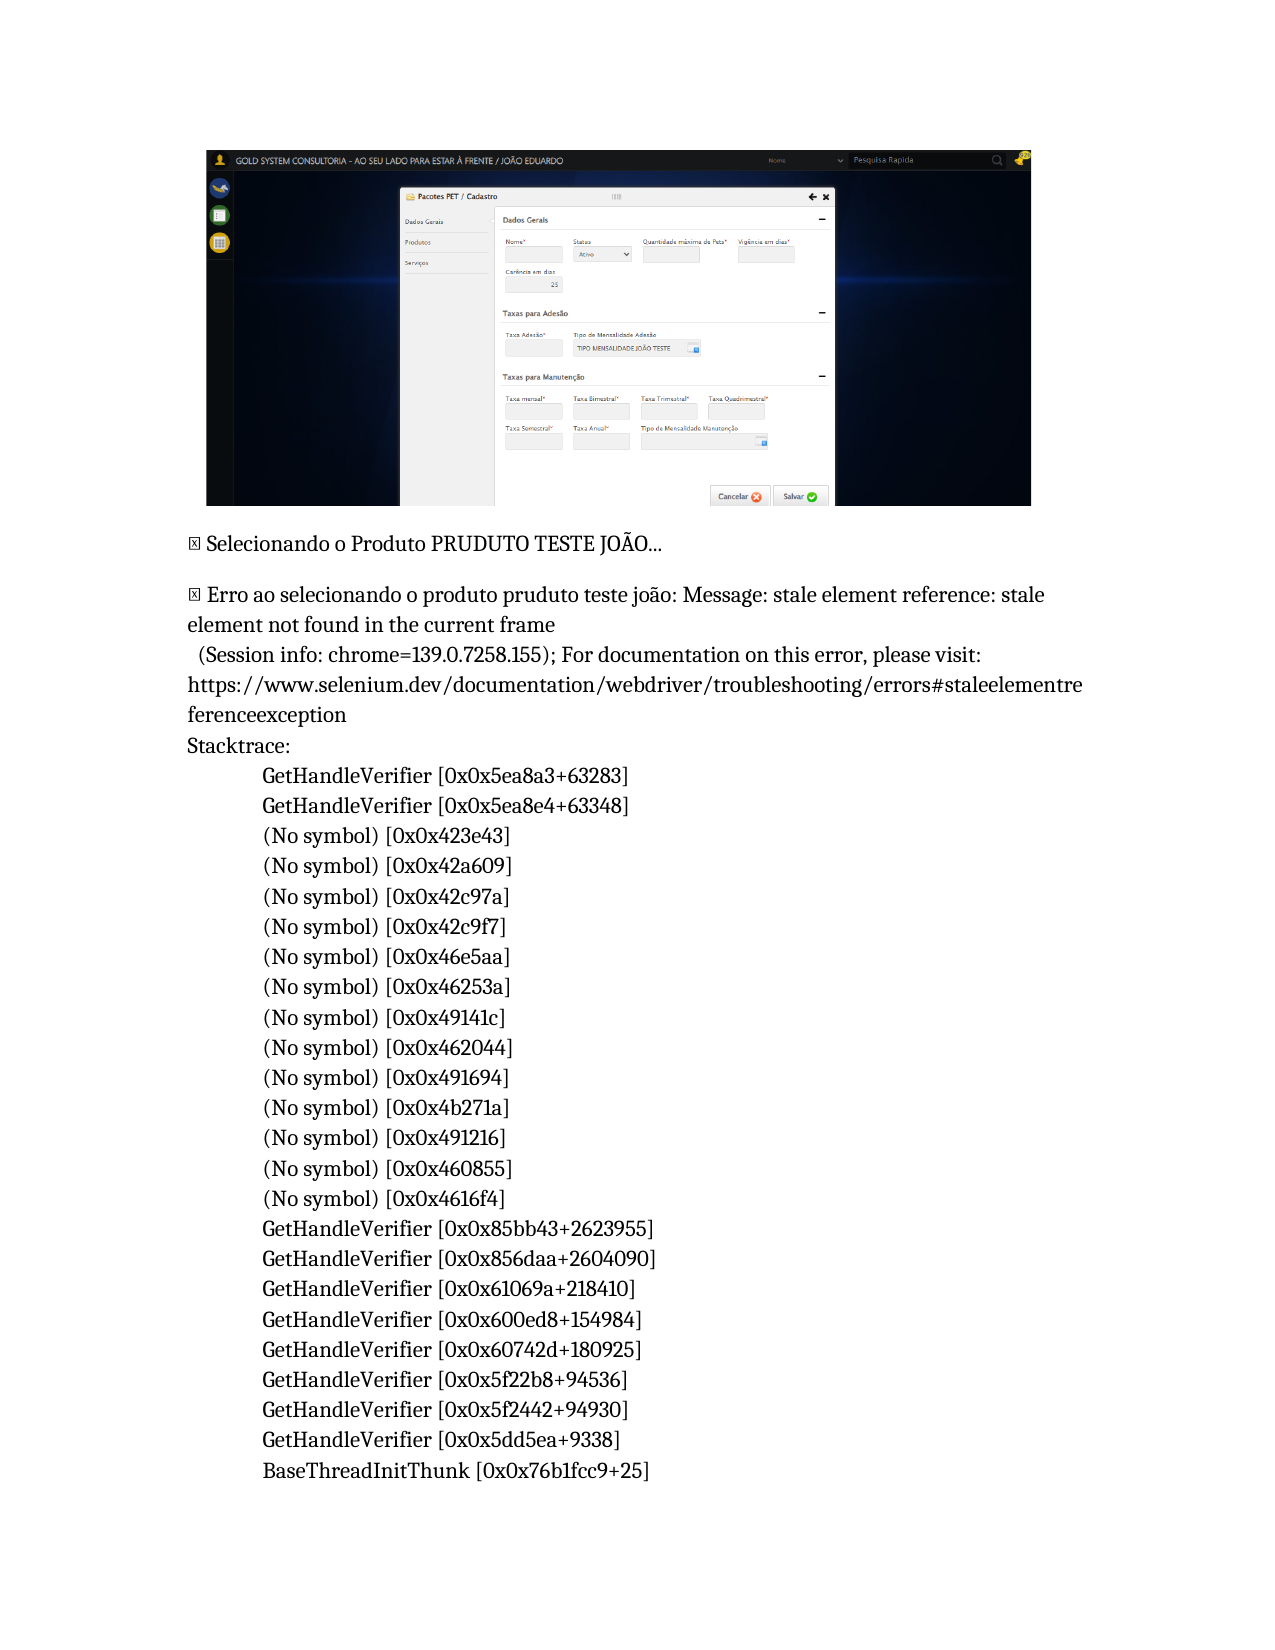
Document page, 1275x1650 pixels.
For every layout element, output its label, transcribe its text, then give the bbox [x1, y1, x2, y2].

picture [206, 150, 1032, 506]
text 🔄 Selecionando o Produto PRUDUTO TESTE JOÃO... [187, 530, 1087, 557]
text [187, 581, 1087, 1484]
